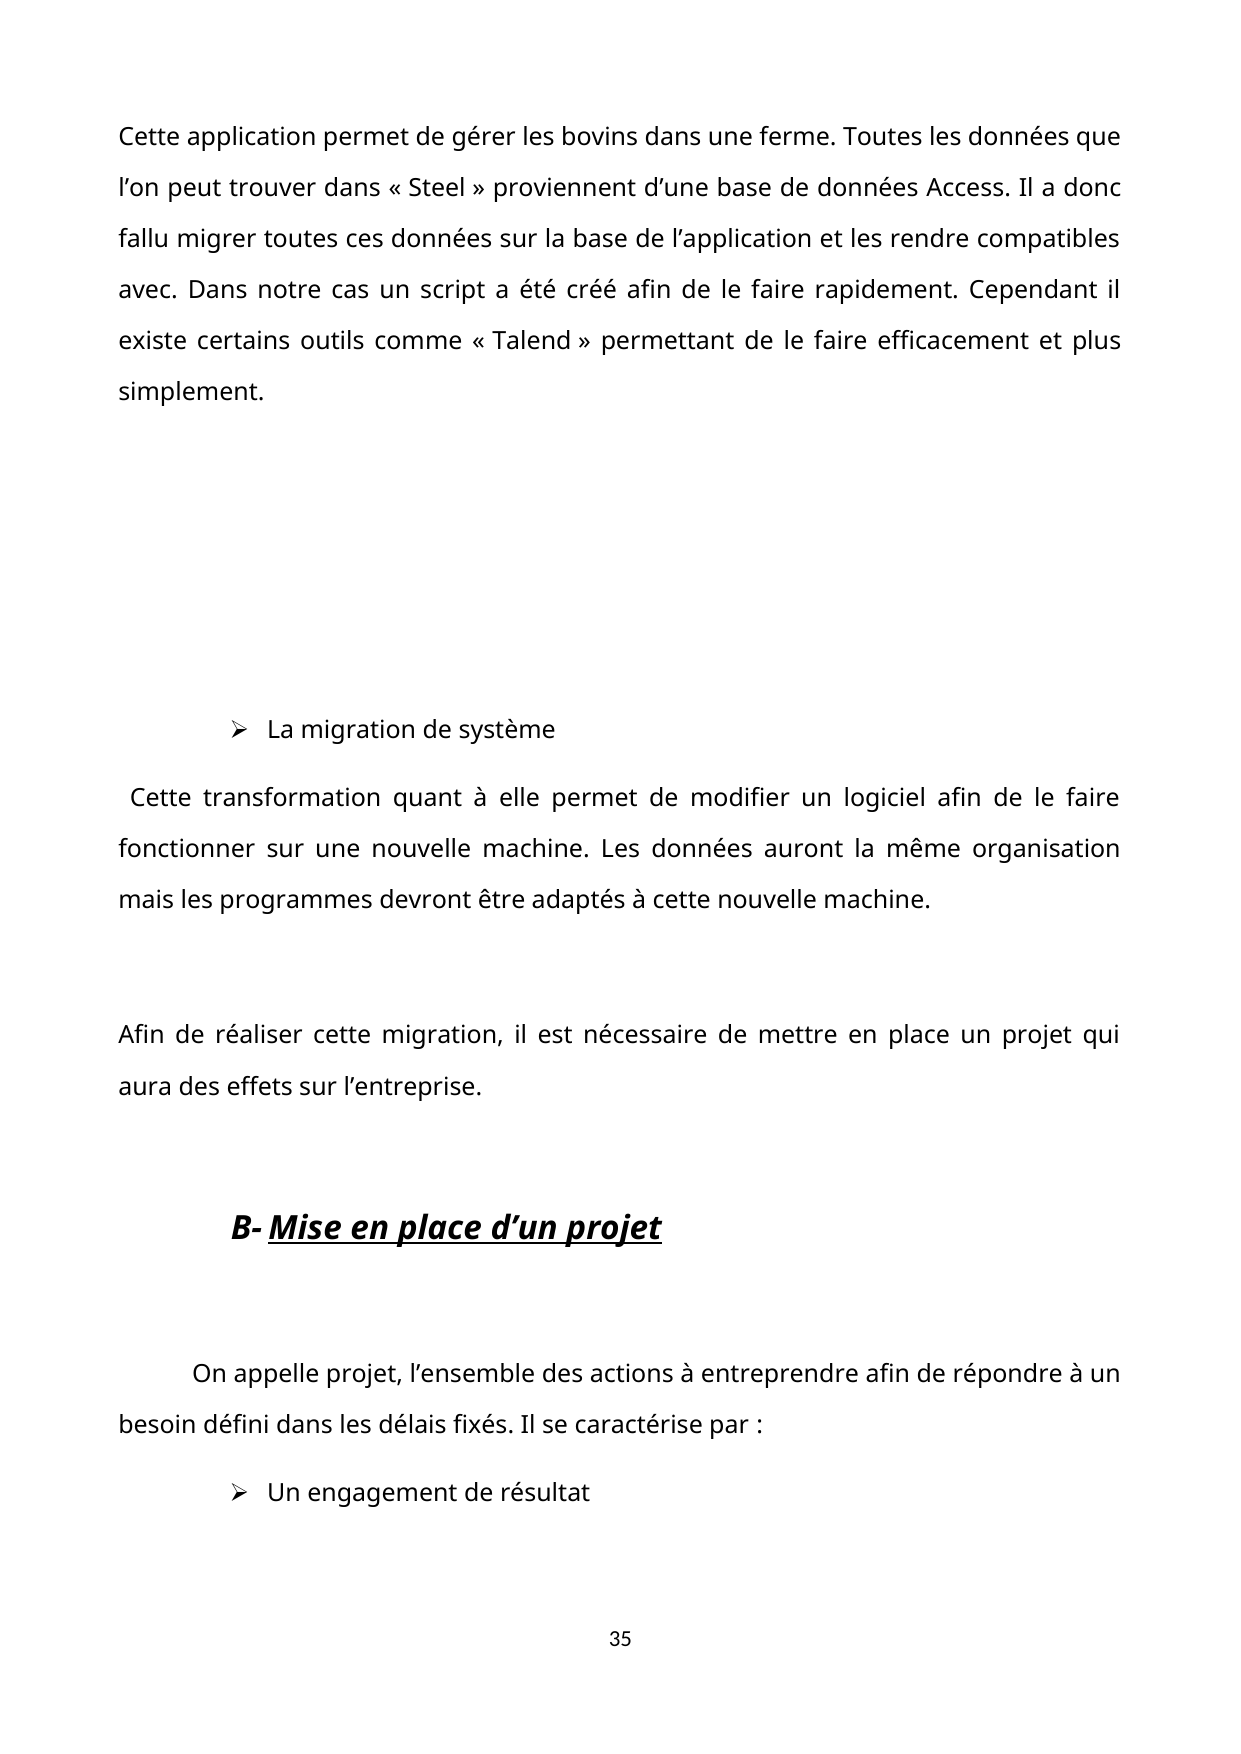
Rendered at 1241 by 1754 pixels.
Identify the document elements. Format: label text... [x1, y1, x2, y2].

text Cette transformation quant à elle permet de modifier un logiciel afin de le faire fonctionner sur une nouvelle machine. Les données auront la même organisation mais les programmes devront être adaptés à cette nouvelle machine. [118, 779, 1122, 916]
list Un engagement de résultat [229, 1475, 1122, 1509]
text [118, 118, 1122, 407]
text On appelle projet, l’ensemble des actions à entreprendre afin de répondre à un besoin défini dans les délais fixés. Il se caractérise par : [118, 1356, 1122, 1441]
text Afin de réaliser cette migration, il est nécessaire de mettre en place un projet qui aura des effets sur l’entreprise. [118, 1017, 1122, 1102]
list La migration de système [229, 712, 1122, 746]
list Mise en place d’un projet [231, 1203, 1122, 1249]
